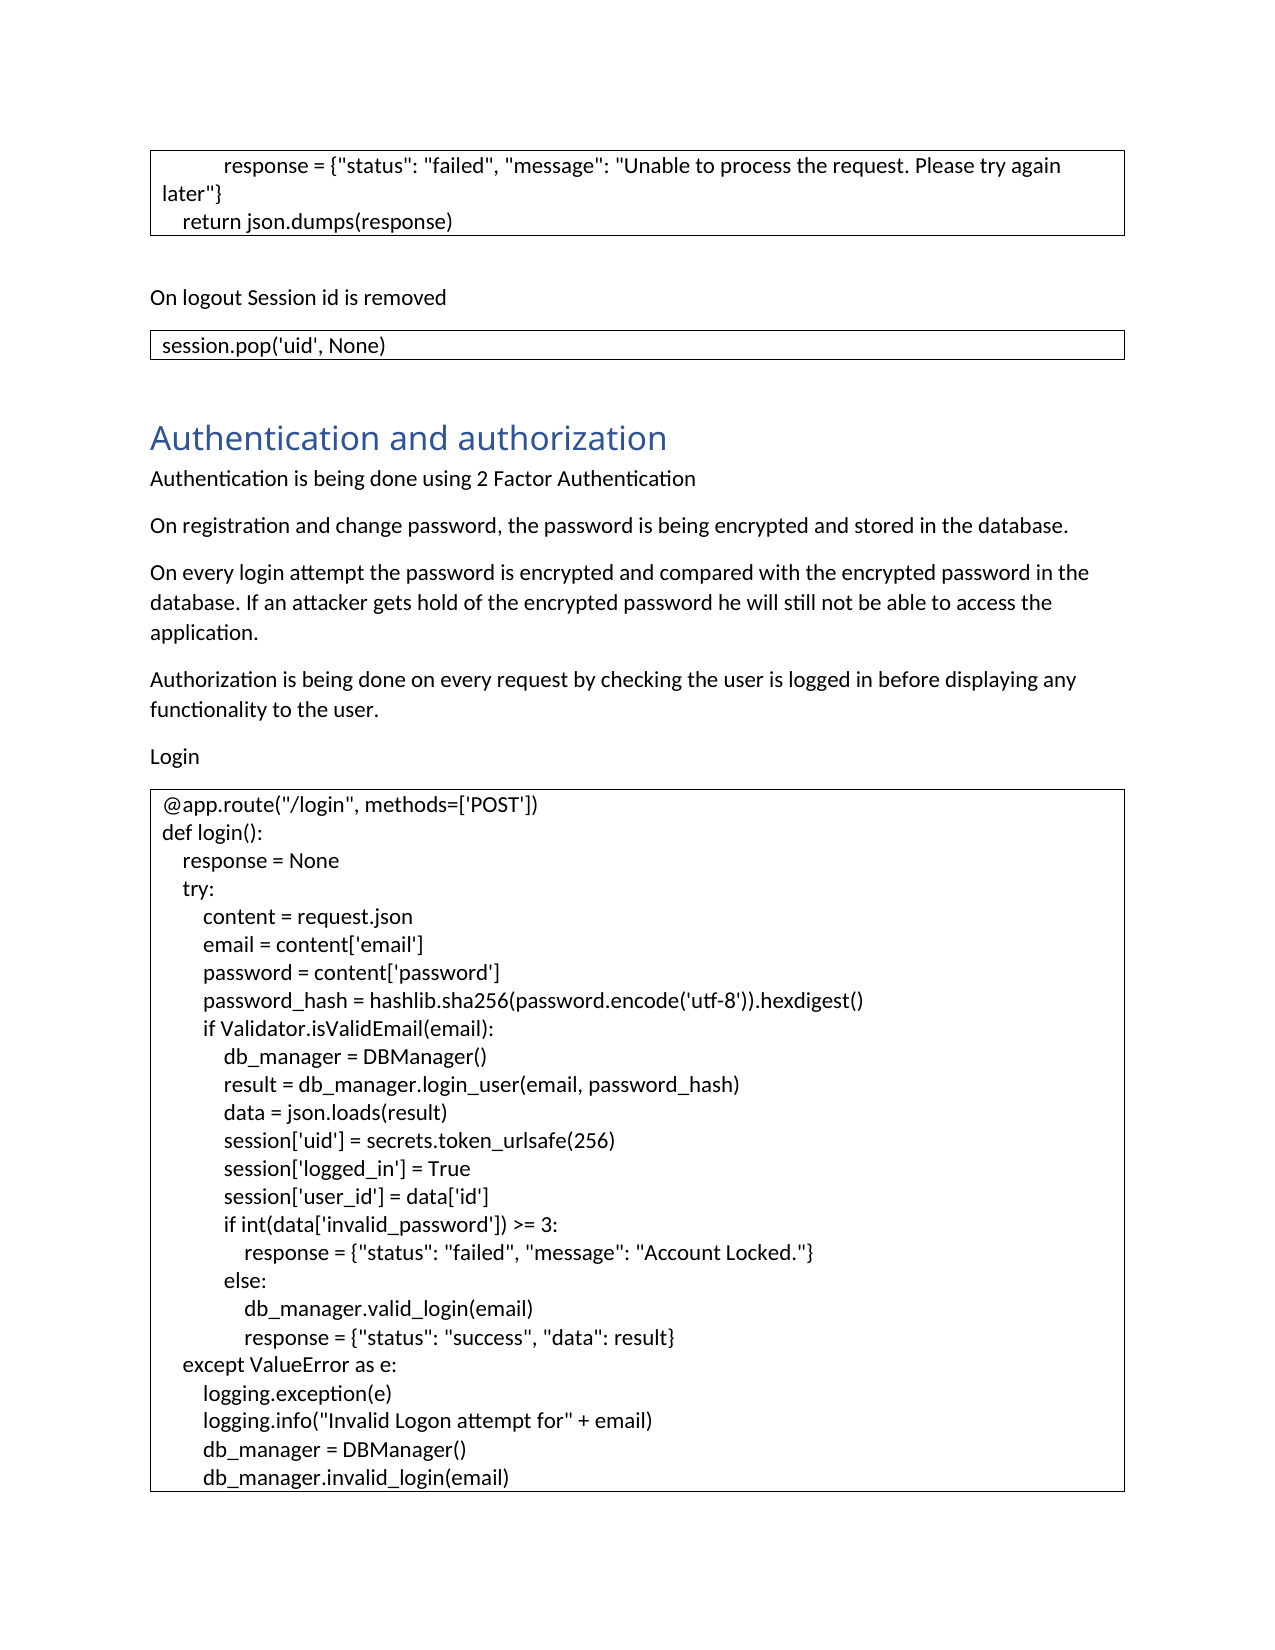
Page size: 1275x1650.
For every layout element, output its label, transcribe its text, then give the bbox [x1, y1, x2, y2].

text Authorization is being done on every request by checking the user is logged in before displaying any functionality to the user. [150, 665, 1125, 723]
text Login [150, 742, 1125, 770]
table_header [151, 151, 1124, 235]
table_header session.pop('uid', None) [151, 331, 1124, 359]
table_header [151, 790, 1124, 1491]
text Authentication is being done using 2 Factor Authentication [150, 464, 1125, 492]
text On logout Session id is removed [150, 283, 1125, 311]
subtitle Authentication and authorization [150, 415, 1125, 461]
text On every login attempt the password is encrypted and compared with the encrypted password in the database. If an attacker gets hold of the encrypted password he will still not be able to access the application. [150, 558, 1125, 646]
text On registration and change password, the password is being encrypted and stored in the database. [150, 511, 1125, 539]
